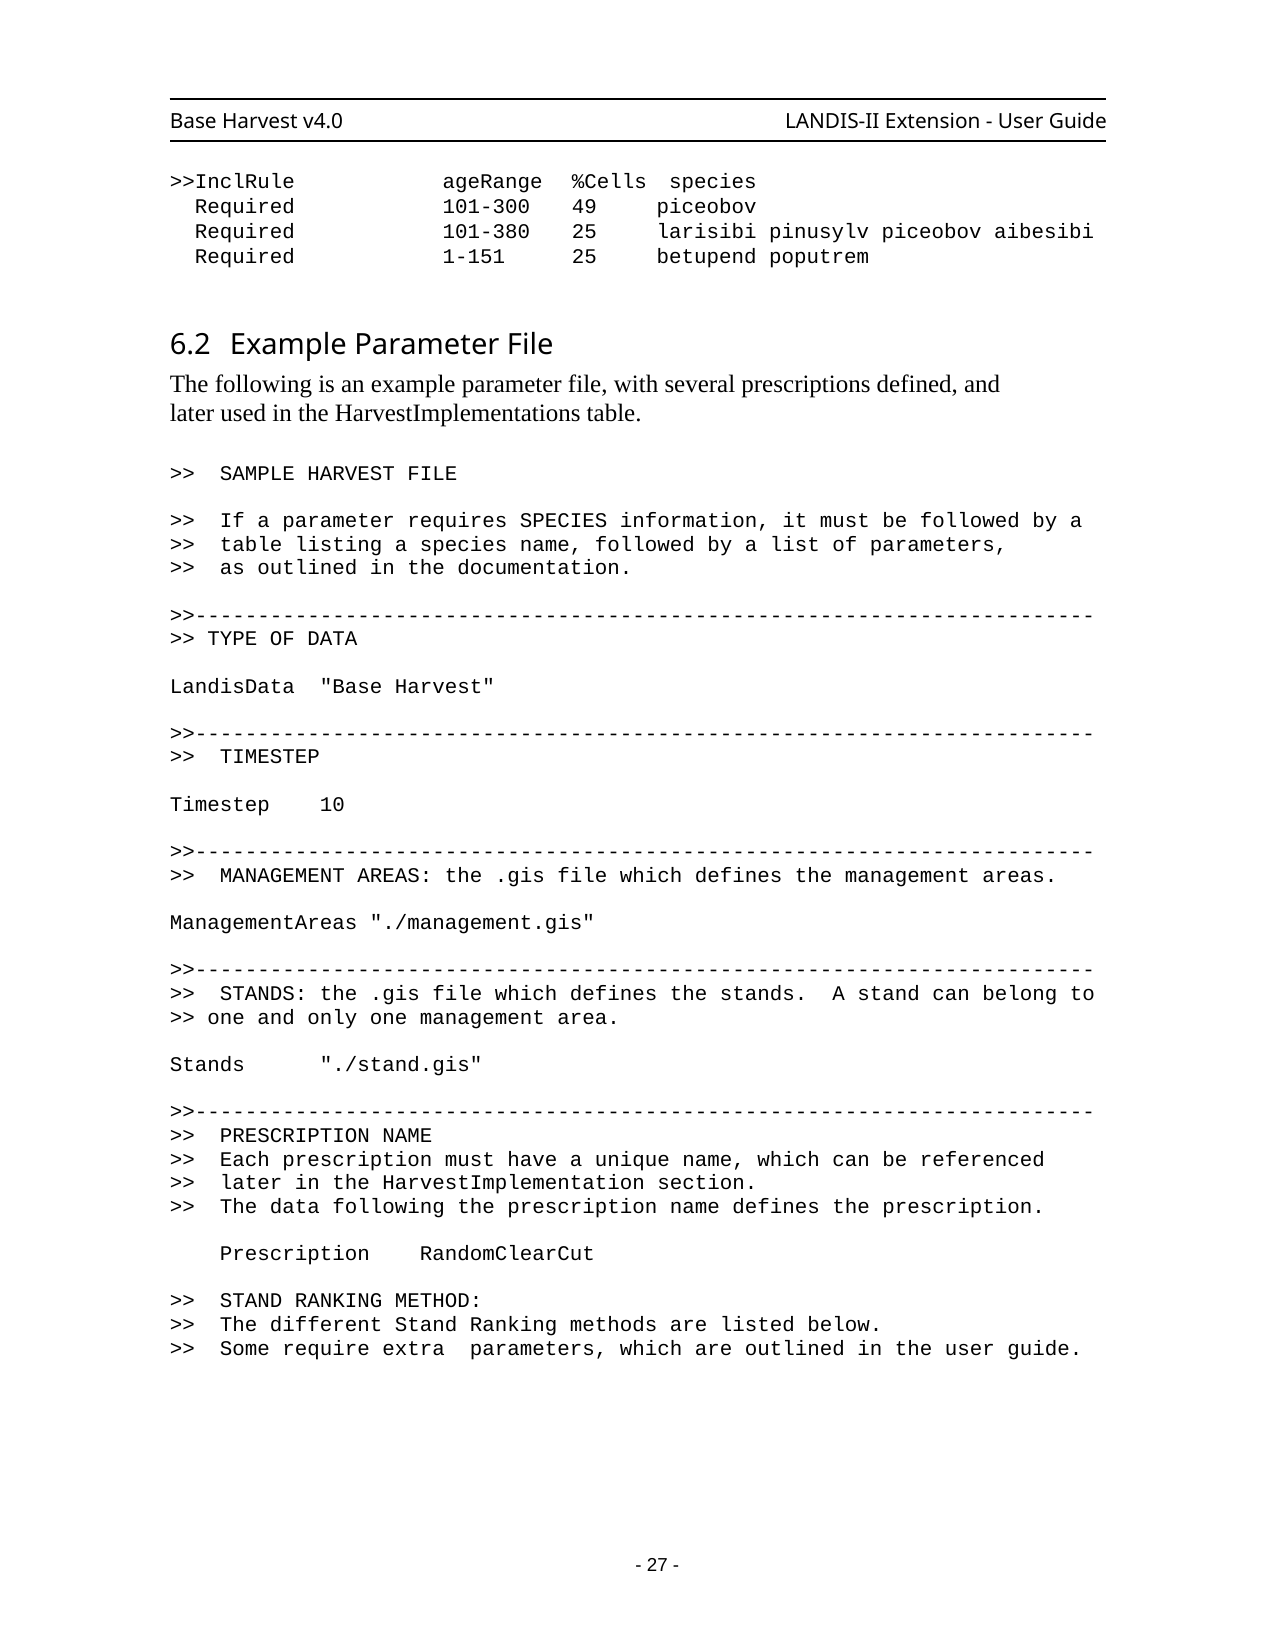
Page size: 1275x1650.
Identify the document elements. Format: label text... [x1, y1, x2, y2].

text >> as outlined in the documentation. [169, 557, 1106, 581]
text Timestep 10 [169, 794, 1106, 817]
text >> PRESCRIPTION NAME [169, 1125, 1106, 1148]
text >>------------------------------------------------------------------------ [169, 1101, 1106, 1125]
text >> If a parameter requires SPECIES information, it must be followed by a >> table listing a species name, followed by a list of parameters, [169, 510, 1106, 557]
text >> The data following the prescription name defines the prescription. [169, 1196, 1106, 1219]
text >> one and only one management area. [169, 1007, 1106, 1030]
text >> TIMESTEP [169, 747, 1106, 770]
text >> later in the HarvestImplementation section. [169, 1172, 1106, 1196]
text ManagementAreas "./management.gis" [169, 912, 1106, 936]
text Required 101-300 49 piceobov [169, 194, 1106, 219]
text >> Some require extra parameters, which are outlined in the user guide. [169, 1338, 1106, 1361]
text >> SAMPLE HARVEST FILE [169, 463, 1106, 486]
text Required 101-380 25 larisibi pinusylv piceobov aibesibi [169, 219, 1106, 244]
text >> STAND RANKING METHOD: [169, 1290, 1106, 1314]
text Required 1-151 25 betupend poputrem [169, 244, 1106, 269]
text >>------------------------------------------------------------------------ [169, 605, 1106, 628]
text The following is an example parameter file, with several prescriptions defined, and later used in the HarvestImplementations table. [169, 369, 1001, 427]
subtitle Example Parameter File [169, 323, 1106, 363]
text >>------------------------------------------------------------------------ [169, 723, 1106, 747]
text >> STANDS: the .gis file which defines the stands. A stand can belong to [169, 983, 1106, 1007]
text >> The different Stand Ranking methods are listed below. [169, 1314, 1106, 1338]
text >>------------------------------------------------------------------------ [169, 841, 1106, 865]
text >> TYPE OF DATA [169, 628, 1106, 652]
text >> Each prescription must have a unique name, which can be referenced [169, 1148, 1106, 1172]
text LandisData "Base Harvest" [169, 676, 1106, 699]
text >>------------------------------------------------------------------------ [169, 959, 1106, 983]
text >>InclRule ageRange %Cells species [169, 169, 1106, 194]
text Prescription RandomClearCut [169, 1243, 1106, 1267]
text Stands "./stand.gis" [169, 1054, 1106, 1078]
text >> MANAGEMENT AREAS: the .gis file which defines the management areas. [169, 865, 1106, 888]
